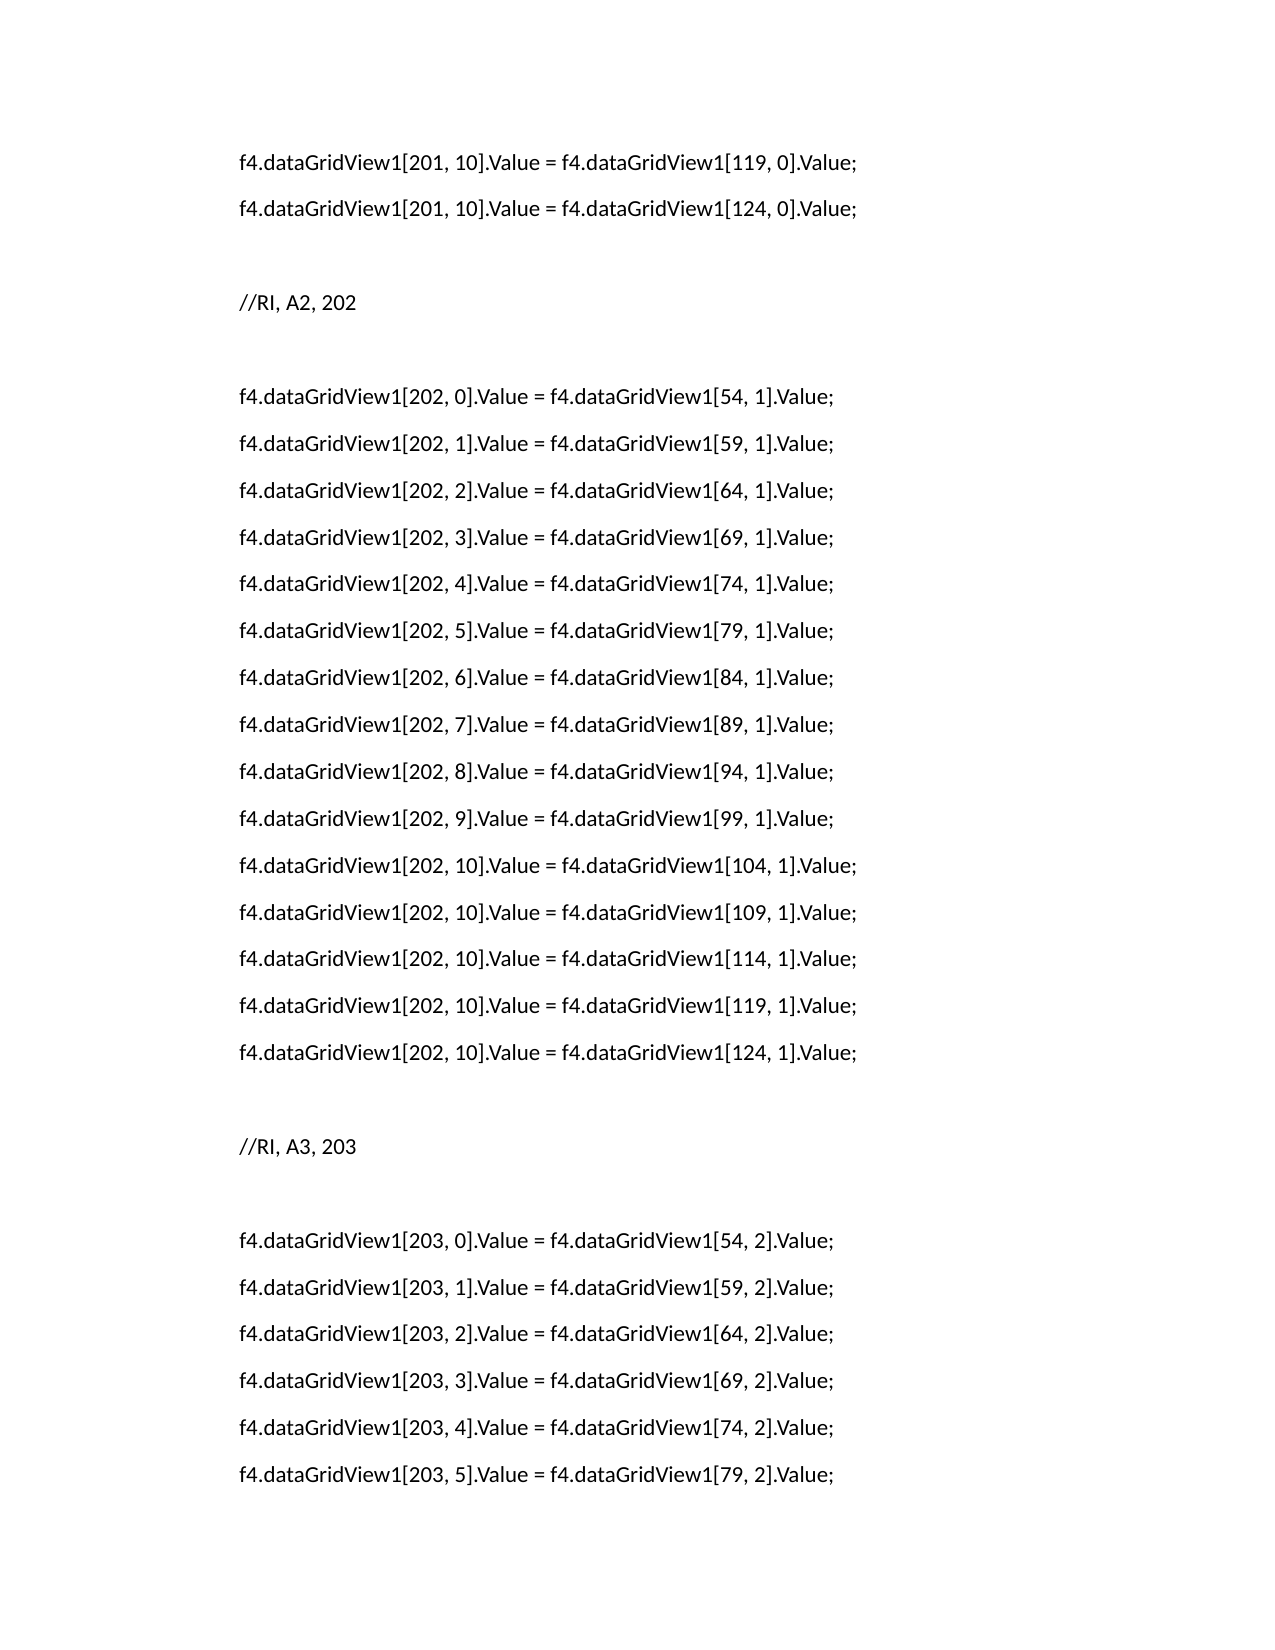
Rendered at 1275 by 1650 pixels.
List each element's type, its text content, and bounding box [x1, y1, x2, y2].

text f4.dataGridView1[203, 0].Value = f4.dataGridView1[54, 2].Value; [177, 1226, 1098, 1254]
text f4.dataGridView1[202, 1].Value = f4.dataGridView1[59, 1].Value; [177, 429, 1098, 457]
text f4.dataGridView1[203, 5].Value = f4.dataGridView1[79, 2].Value; [177, 1460, 1098, 1488]
text //RI, A3, 203 [177, 1132, 1098, 1160]
text f4.dataGridView1[202, 8].Value = f4.dataGridView1[94, 1].Value; [177, 757, 1098, 785]
text f4.dataGridView1[202, 6].Value = f4.dataGridView1[84, 1].Value; [177, 663, 1098, 691]
text f4.dataGridView1[201, 10].Value = f4.dataGridView1[119, 0].Value; [177, 148, 1098, 176]
text f4.dataGridView1[202, 2].Value = f4.dataGridView1[64, 1].Value; [177, 476, 1098, 504]
text f4.dataGridView1[203, 1].Value = f4.dataGridView1[59, 2].Value; [177, 1273, 1098, 1301]
text f4.dataGridView1[203, 4].Value = f4.dataGridView1[74, 2].Value; [177, 1413, 1098, 1441]
text f4.dataGridView1[202, 3].Value = f4.dataGridView1[69, 1].Value; [177, 523, 1098, 551]
text f4.dataGridView1[202, 10].Value = f4.dataGridView1[124, 1].Value; [177, 1038, 1098, 1066]
text f4.dataGridView1[202, 10].Value = f4.dataGridView1[109, 1].Value; [177, 898, 1098, 926]
text f4.dataGridView1[202, 7].Value = f4.dataGridView1[89, 1].Value; [177, 710, 1098, 738]
text //RI, A2, 202 [177, 288, 1098, 316]
text f4.dataGridView1[202, 5].Value = f4.dataGridView1[79, 1].Value; [177, 616, 1098, 644]
text f4.dataGridView1[202, 9].Value = f4.dataGridView1[99, 1].Value; [177, 804, 1098, 832]
text f4.dataGridView1[202, 10].Value = f4.dataGridView1[119, 1].Value; [177, 991, 1098, 1019]
text f4.dataGridView1[202, 4].Value = f4.dataGridView1[74, 1].Value; [177, 569, 1098, 597]
text f4.dataGridView1[201, 10].Value = f4.dataGridView1[124, 0].Value; [177, 194, 1098, 222]
text f4.dataGridView1[202, 10].Value = f4.dataGridView1[114, 1].Value; [177, 944, 1098, 972]
text f4.dataGridView1[203, 2].Value = f4.dataGridView1[64, 2].Value; [177, 1319, 1098, 1347]
text f4.dataGridView1[203, 3].Value = f4.dataGridView1[69, 2].Value; [177, 1366, 1098, 1394]
text f4.dataGridView1[202, 10].Value = f4.dataGridView1[104, 1].Value; [177, 851, 1098, 879]
text f4.dataGridView1[202, 0].Value = f4.dataGridView1[54, 1].Value; [177, 382, 1098, 410]
